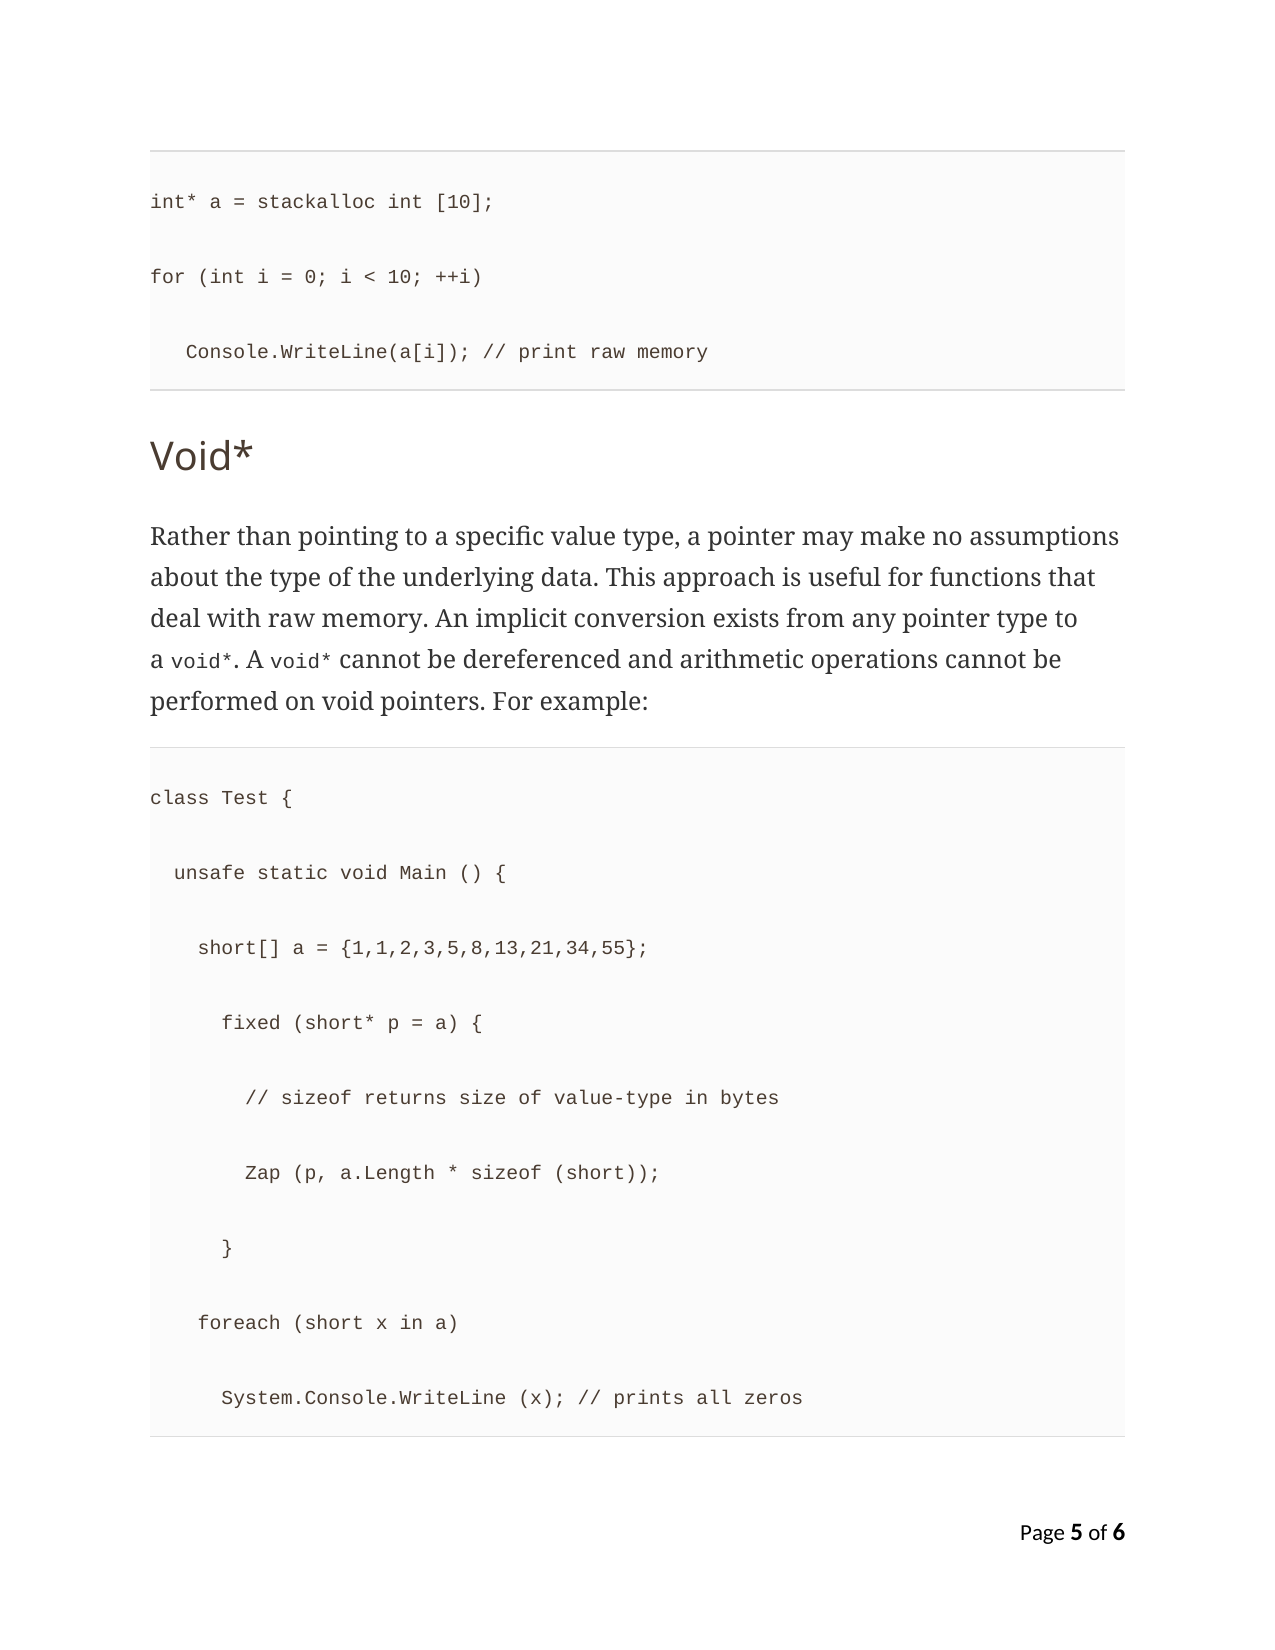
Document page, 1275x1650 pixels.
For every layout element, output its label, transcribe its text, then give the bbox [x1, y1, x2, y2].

text } [150, 1197, 1125, 1261]
text unsafe static void Main () { [150, 822, 1125, 886]
text fixed (short* p = a) { [150, 972, 1125, 1036]
text class Test { [150, 748, 1125, 811]
text Rather than pointing to a specific value type, a pointer may make no assumptions about the type of the underlying data. This approach is useful for functions that deal with raw memory. An implicit conversion exists from any pointer type to a void*. A void* cannot be dereferenced and arithmetic operations cannot be performed on void pointers. For example: [150, 511, 1125, 717]
text Console.WriteLine(a[i]); // print raw memory [150, 300, 1125, 389]
text foreach (short x in a) [150, 1272, 1125, 1336]
text for (int i = 0; i < 10; ++i) [150, 225, 1125, 289]
text Void* [150, 428, 1125, 482]
text int* a = stackalloc int [10]; [150, 152, 1125, 214]
text Zap (p, a.Length * sizeof (short)); [150, 1122, 1125, 1186]
text // sizeof returns size of value-type in bytes [150, 1047, 1125, 1111]
text System.Console.WriteLine (x); // prints all zeros [150, 1347, 1125, 1436]
text short[] a = {1,1,2,3,5,8,13,21,34,55}; [150, 897, 1125, 961]
